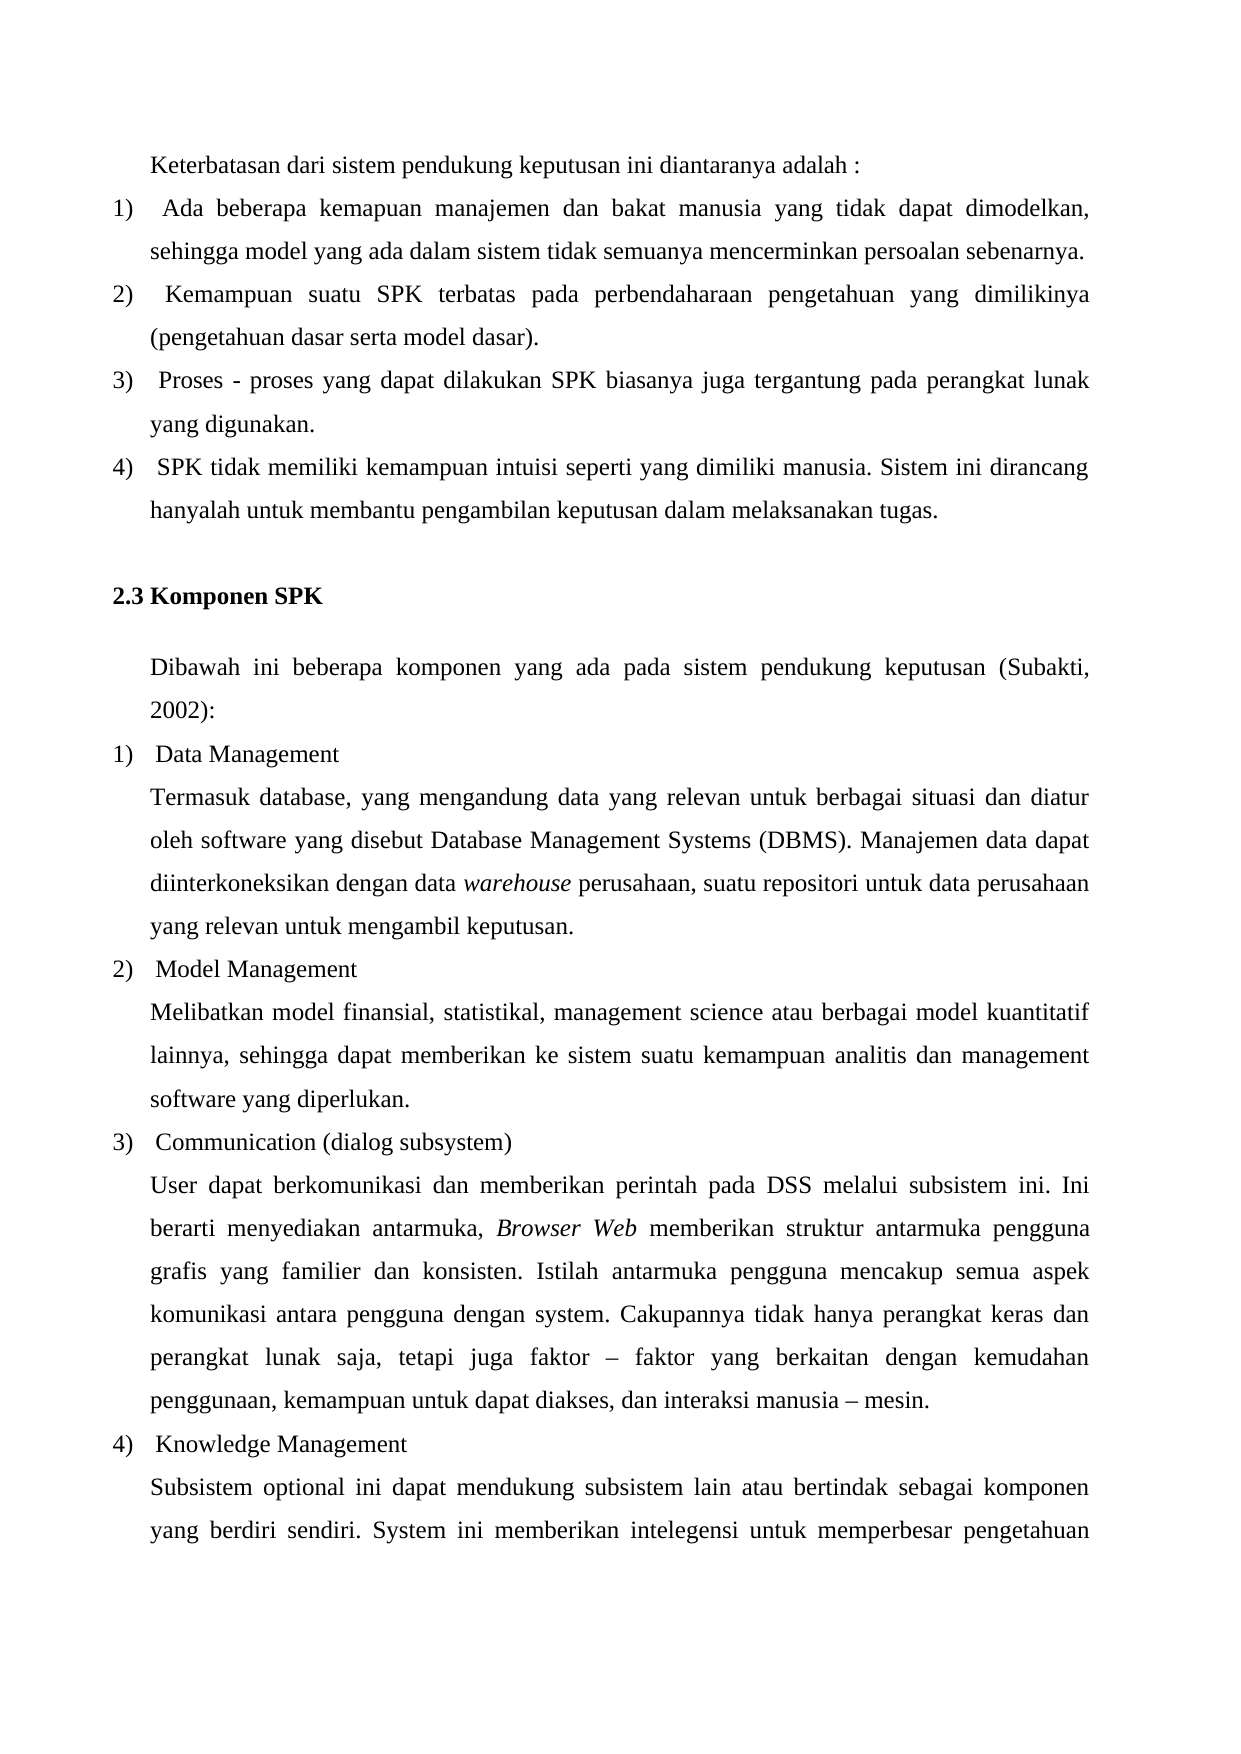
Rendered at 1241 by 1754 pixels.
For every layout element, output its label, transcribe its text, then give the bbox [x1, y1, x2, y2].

text Dibawah ini beberapa komponen yang ada pada sistem pendukung keputusan (Subakti, 2002): [150, 652, 1090, 724]
text 4) Knowledge Management [112, 1429, 1090, 1457]
text 2) Model Management [112, 954, 1090, 983]
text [150, 1472, 1090, 1544]
text 3) Communication (dialog subsystem) [112, 1127, 1090, 1156]
text 1) Data Management [112, 739, 1090, 767]
text Melibatkan model finansial, statistikal, management science atau berbagai model kuantitatif lainnya, sehingga dapat memberikan ke sistem suatu kemampuan analitis dan management software yang diperlukan. [150, 997, 1090, 1112]
text 2.3 Komponen SPK [112, 581, 1090, 610]
text 1) Ada beberapa kemapuan manajemen dan bakat manusia yang tidak dapat dimodelkan, sehingga model yang ada dalam sistem tidak semuanya mencerminkan persoalan sebenarnya. [112, 193, 1090, 265]
text 4) SPK tidak memiliki kemampuan intuisi seperti yang dimiliki manusia. Sistem ini dirancang hanyalah untuk membantu pengambilan keputusan dalam melaksanakan tugas. [112, 452, 1090, 524]
text User dapat berkomunikasi dan memberikan perintah pada DSS melalui subsistem ini. Ini berarti menyediakan antarmuka, Browser Web memberikan struktur antarmuka pengguna grafis yang familier dan konsisten. Istilah antarmuka pengguna mencakup semua aspek komunikasi antara pengguna dengan system. Cakupannya tidak hanya perangkat keras dan perangkat lunak saja, tetapi juga faktor – faktor yang berkaitan dengan kemudahan penggunaan, kemampuan untuk dapat diakses, dan interaksi manusia – mesin. [150, 1170, 1090, 1414]
text Keterbatasan dari sistem pendukung keputusan ini diantaranya adalah : [150, 150, 1090, 179]
text 2) Kemampuan suatu SPK terbatas pada perbendaharaan pengetahuan yang dimilikinya (pengetahuan dasar serta model dasar). [112, 279, 1090, 351]
text Termasuk database, yang mengandung data yang relevan untuk berbagai situasi dan diatur oleh software yang disebut Database Management Systems (DBMS). Manajemen data dapat diinterkoneksikan dengan data warehouse perusahaan, suatu repositori untuk data perusahaan yang relevan untuk mengambil keputusan. [150, 782, 1090, 940]
text 3) Proses - proses yang dapat dilakukan SPK biasanya juga tergantung pada perangkat lunak yang digunakan. [112, 366, 1090, 437]
